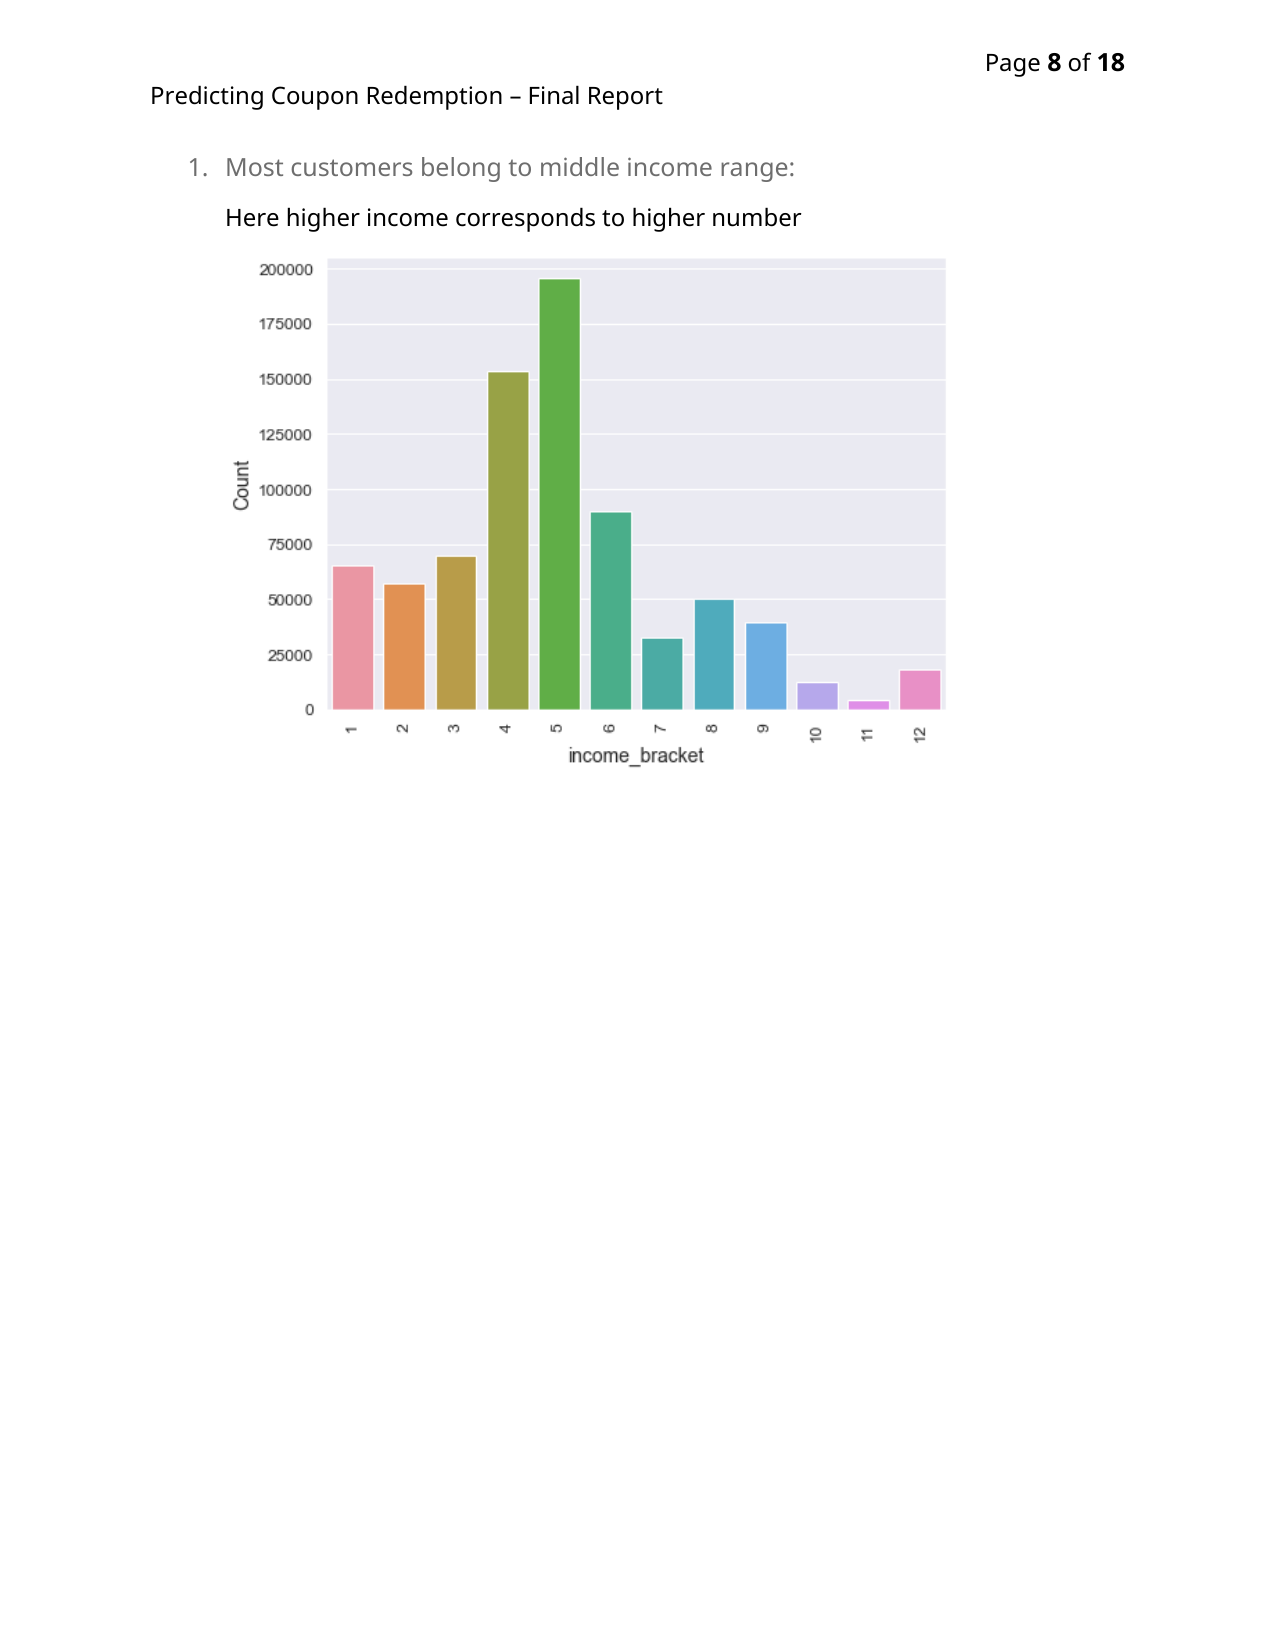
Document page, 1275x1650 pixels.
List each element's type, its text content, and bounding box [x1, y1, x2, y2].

text Here higher income corresponds to higher number [150, 201, 1125, 234]
picture [225, 250, 971, 775]
subtitle Most customers belong to middle income range: [187, 150, 1125, 184]
